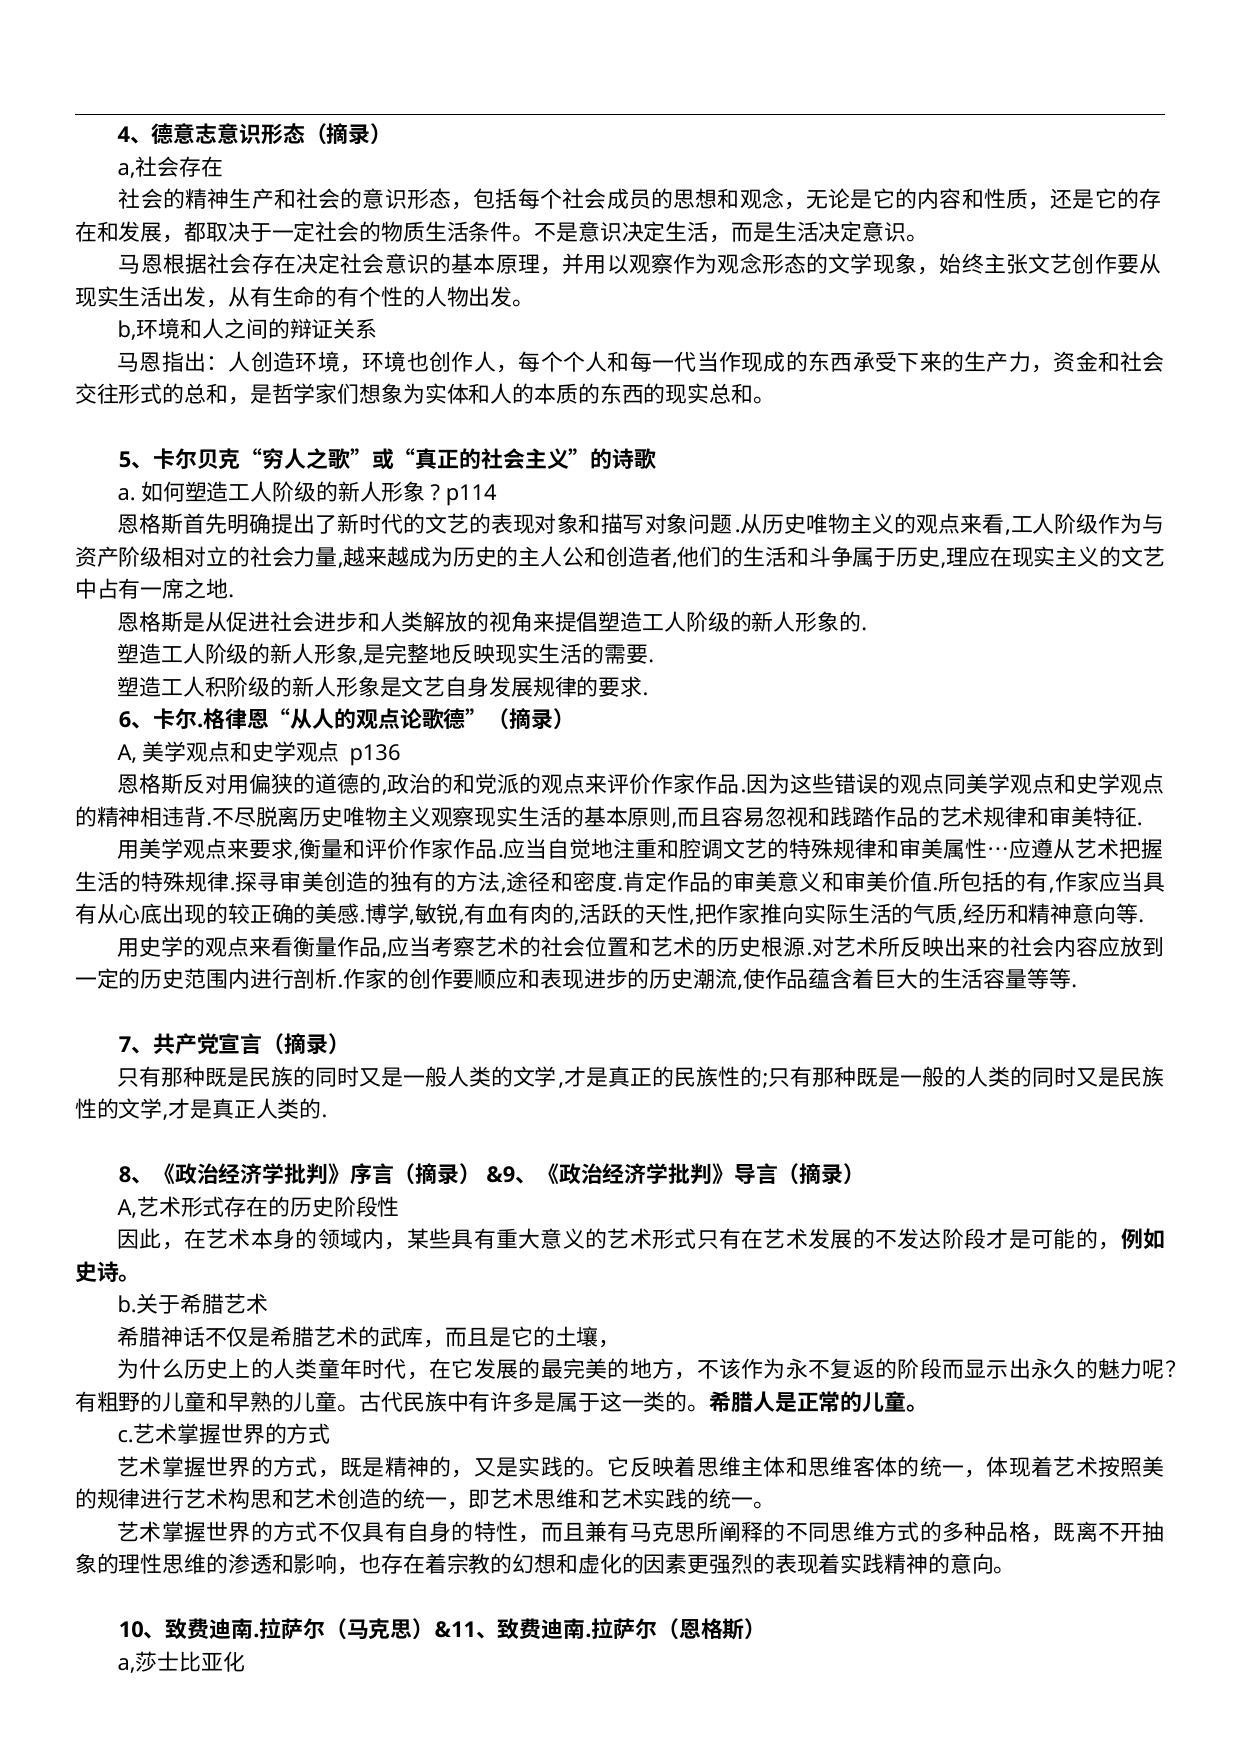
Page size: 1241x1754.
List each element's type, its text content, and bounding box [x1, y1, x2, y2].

text 4、德意志意识形态（摘录） [75, 117, 1165, 149]
text A,艺术形式存在的历史阶段性 [75, 1189, 1165, 1222]
text 恩格斯是从促进社会进步和人类解放的视角来提倡塑造工人阶级的新人形象的. [75, 604, 1165, 637]
text 因此，在艺术本身的领域内，某些具有重大意义的艺术形式只有在艺术发展的不发达阶段才是可能的，例如史诗。 [75, 1222, 1165, 1287]
text 8、《政治经济学批判》序言（摘录） &9、《政治经济学批判》导言（摘录） [75, 1157, 1165, 1189]
text 恩格斯反对用偏狭的道德的,政治的和党派的观点来评价作家作品.因为这些错误的观点同美学观点和史学观点的精神相违背.不尽脱离历史唯物主义观察现实生活的基本原则,而且容易忽视和践踏作品的艺术规律和审美特征. [75, 767, 1165, 832]
text 马恩根据社会存在决定社会意识的基本原理，并用以观察作为观念形态的文学现象，始终主张文艺创作要从现实生活出发，从有生命的有个性的人物出发。 [75, 247, 1165, 312]
text a,社会存在 [75, 149, 1165, 182]
text 7、共产党宣言（摘录） [75, 1027, 1165, 1059]
text b.关于希腊艺术 [75, 1287, 1165, 1319]
text b,环境和人之间的辩证关系 [75, 312, 1165, 344]
text A, 美学观点和史学观点 p136 [75, 734, 1165, 767]
text a. 如何塑造工人阶级的新人形象 ? p114 [75, 474, 1165, 507]
text 5、卡尔贝克“穷人之歌”或“真正的社会主义”的诗歌 [75, 442, 1165, 474]
text 马恩指出：人创造环境，环境也创作人，每个个人和每一代当作现成的东西承受下来的生产力，资金和社会交往形式的总和，是哲学家们想象为实体和人的本质的东西的现实总和。 [75, 344, 1165, 409]
text 只有那种既是民族的同时又是一般人类的文学,才是真正的民族性的;只有那种既是一般的人类的同时又是民族性的文学,才是真正人类的. [75, 1059, 1165, 1124]
text 6、卡尔.格律恩“从人的观点论歌德”（摘录） [75, 702, 1165, 734]
text 希腊神话不仅是希腊艺术的武库，而且是它的土壤， [75, 1319, 1165, 1352]
text 10、致费迪南.拉萨尔（马克思）&11、致费迪南.拉萨尔（恩格斯） [75, 1612, 1165, 1644]
text 艺术掌握世界的方式，既是精神的，又是实践的。它反映着思维主体和思维客体的统一，体现着艺术按照美的规律进行艺术构思和艺术创造的统一，即艺术思维和艺术实践的统一。 [75, 1449, 1165, 1514]
text 用美学观点来要求,衡量和评价作家作品.应当自觉地注重和腔调文艺的特殊规律和审美属性…应遵从艺术把握生活的特殊规律.探寻审美创造的独有的方法,途径和密度.肯定作品的审美意义和审美价值.所包括的有,作家应当具有从心底出现的较正确的美感.博学,敏锐,有血有肉的,活跃的天性,把作家推向实际生活的气质,经历和精神意向等. [75, 832, 1165, 929]
text 社会的精神生产和社会的意识形态，包括每个社会成员的思想和观念，无论是它的内容和性质，还是它的存在和发展，都取决于一定社会的物质生活条件。不是意识决定生活，而是生活决定意识。 [75, 182, 1165, 247]
text 塑造工人阶级的新人形象,是完整地反映现实生活的需要. [75, 637, 1165, 669]
text 用史学的观点来看衡量作品,应当考察艺术的社会位置和艺术的历史根源.对艺术所反映出来的社会内容应放到一定的历史范围内进行剖析.作家的创作要顺应和表现进步的历史潮流,使作品蕴含着巨大的生活容量等等. [75, 929, 1165, 994]
text 塑造工人积阶级的新人形象是文艺自身发展规律的要求. [75, 669, 1165, 702]
text c.艺术掌握世界的方式 [75, 1417, 1165, 1449]
text a,莎士比亚化 [75, 1644, 1165, 1677]
text 恩格斯首先明确提出了新时代的文艺的表现对象和描写对象问题.从历史唯物主义的观点来看,工人阶级作为与资产阶级相对立的社会力量,越来越成为历史的主人公和创造者,他们的生活和斗争属于历史,理应在现实主义的文艺中占有一席之地. [75, 507, 1165, 604]
text 为什么历史上的人类童年时代，在它发展的最完美的地方，不该作为永不复返的阶段而显示出永久的魅力呢？有粗野的儿童和早熟的儿童。古代民族中有许多是属于这一类的。希腊人是正常的儿童。 [75, 1352, 1165, 1417]
text 艺术掌握世界的方式不仅具有自身的特性，而且兼有马克思所阐释的不同思维方式的多种品格，既离不开抽象的理性思维的渗透和影响，也存在着宗教的幻想和虚化的因素更强烈的表现着实践精神的意向。 [75, 1514, 1165, 1579]
